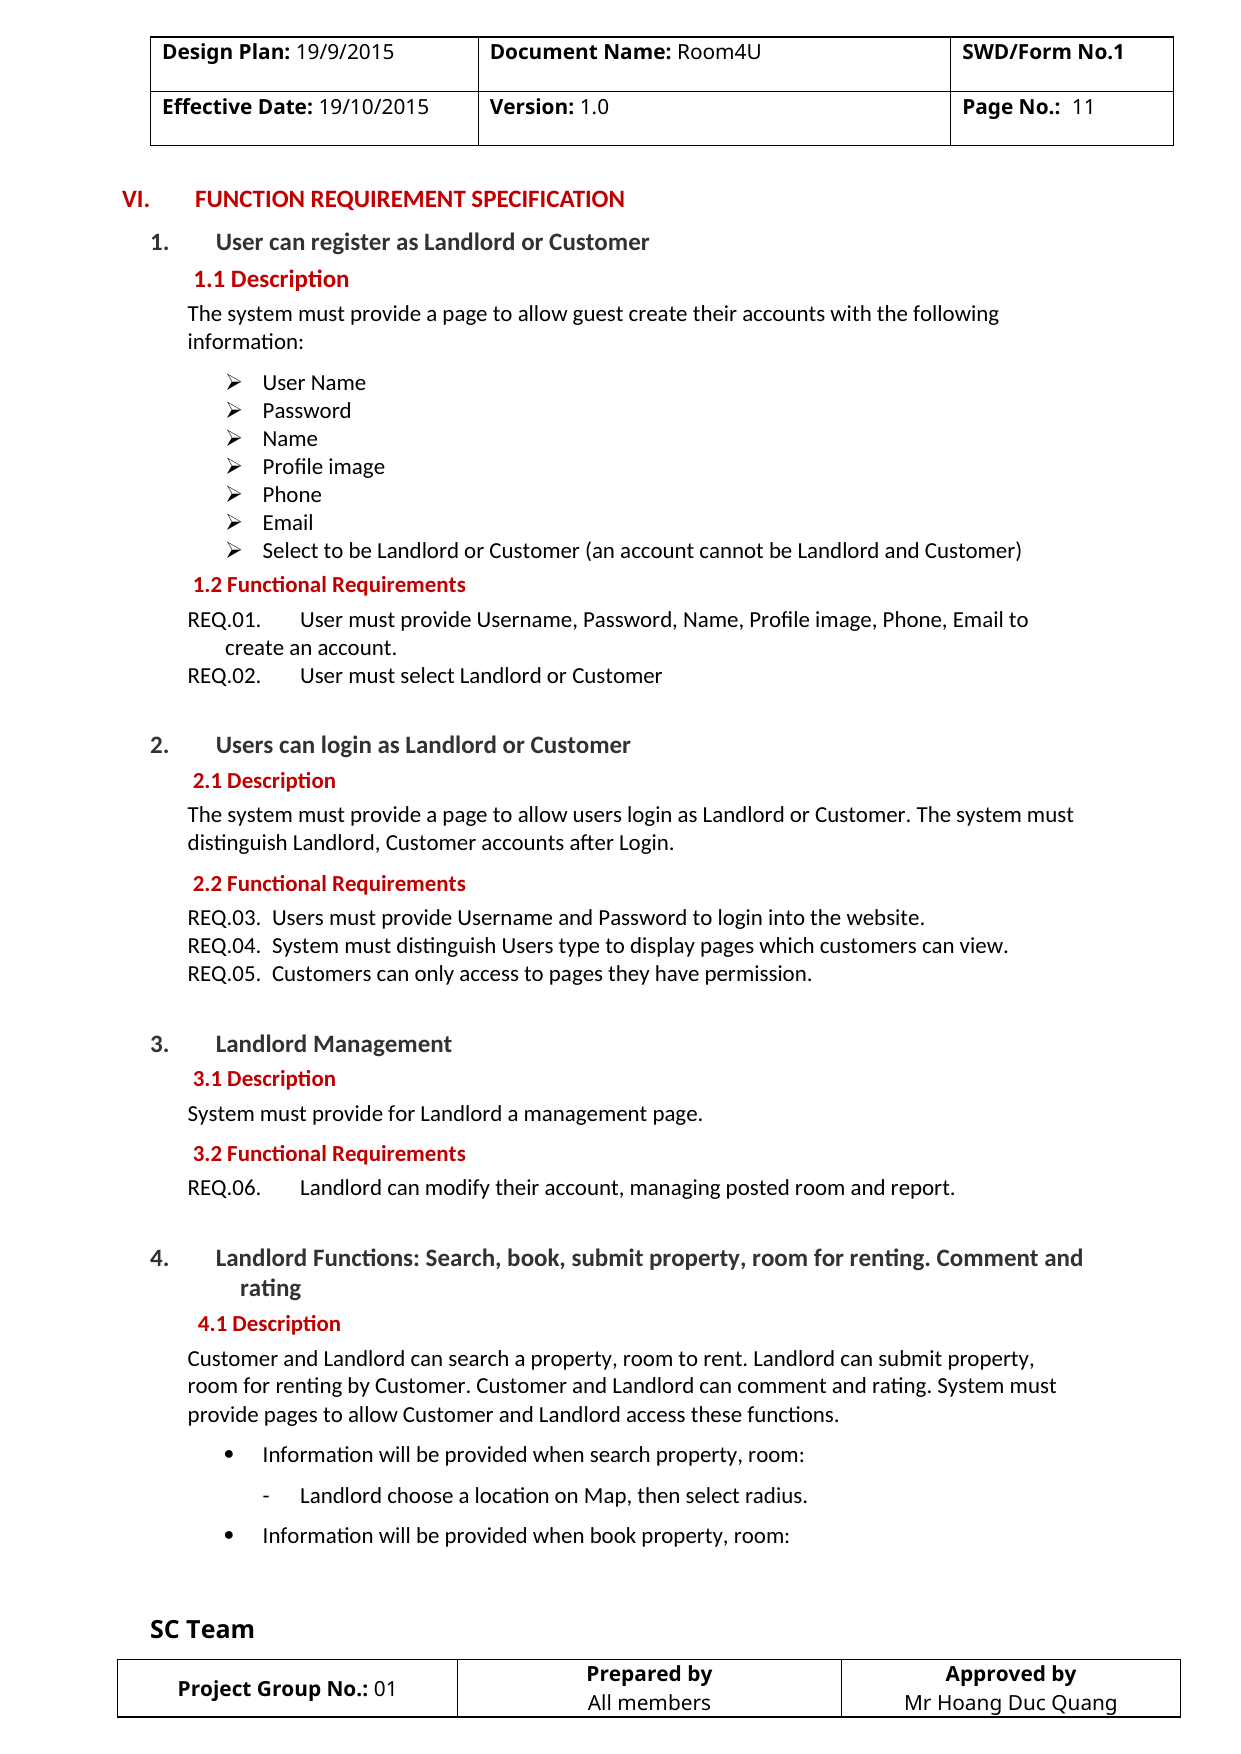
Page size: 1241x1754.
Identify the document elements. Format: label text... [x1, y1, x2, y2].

list User must select Landlord or Customer [187, 661, 1090, 689]
text The system must provide a page to allow users login as Landlord or Customer. The system must distinguish Landlord, Customer accounts after Login. [187, 800, 1090, 856]
list Profile image [225, 452, 1090, 480]
subtitle Landlord Management [150, 1028, 1090, 1058]
list Landlord can modify their account, managing posted room and report. [187, 1173, 1090, 1202]
list User must provide Username, Password, Name, Profile image, Phone, Email to create an account. [187, 605, 1090, 661]
list Password [225, 396, 1090, 424]
subtitle User can register as Landlord or Customer [150, 226, 1090, 256]
list User Name [225, 368, 1090, 396]
list Information will be provided when search property, room: [225, 1440, 1090, 1468]
list Name [225, 424, 1090, 452]
subtitle FUNCTION REQUIREMENT SPECIFICATION [150, 183, 1090, 213]
subtitle Users can login as Landlord or Customer [150, 729, 1090, 760]
subtitle 3.2 Functional Requirements [187, 1139, 1090, 1167]
subtitle Landlord Functions: Search, book, submit property, room for renting. Comment and rating [150, 1242, 1090, 1303]
list Customers can only access to pages they have permission. [187, 959, 1090, 987]
subtitle 3.1 Description [187, 1064, 1090, 1092]
list Phone [225, 480, 1090, 508]
list System must distinguish Users type to display pages which customers can view. [187, 931, 1090, 959]
text System must provide for Landlord a management page. [187, 1099, 1090, 1127]
text Customer and Landlord can search a property, room to rent. Landlord can submit property, room for renting by Customer. Customer and Landlord can comment and rating. System must provide pages to allow Customer and Landlord access these functions. [187, 1344, 1090, 1428]
subtitle 2.1 Description [187, 766, 1090, 794]
list Users must provide Username and Password to login into the website. [187, 903, 1090, 931]
subtitle 1.1 Description [187, 263, 1090, 293]
subtitle 1.2 Functional Requirements [187, 570, 1090, 598]
text The system must provide a page to allow guest create their accounts with the following information: [187, 299, 1090, 356]
list Email [225, 508, 1090, 536]
list Landlord choose a location on Map, then select radius. [262, 1481, 1090, 1509]
subtitle 2.2 Functional Requirements [187, 869, 1090, 897]
subtitle 4.1 Description [187, 1309, 1090, 1337]
list Select to be Landlord or Customer (an account cannot be Landlord and Customer) [225, 536, 1090, 564]
list Information will be provided when book property, room: [225, 1521, 1090, 1549]
